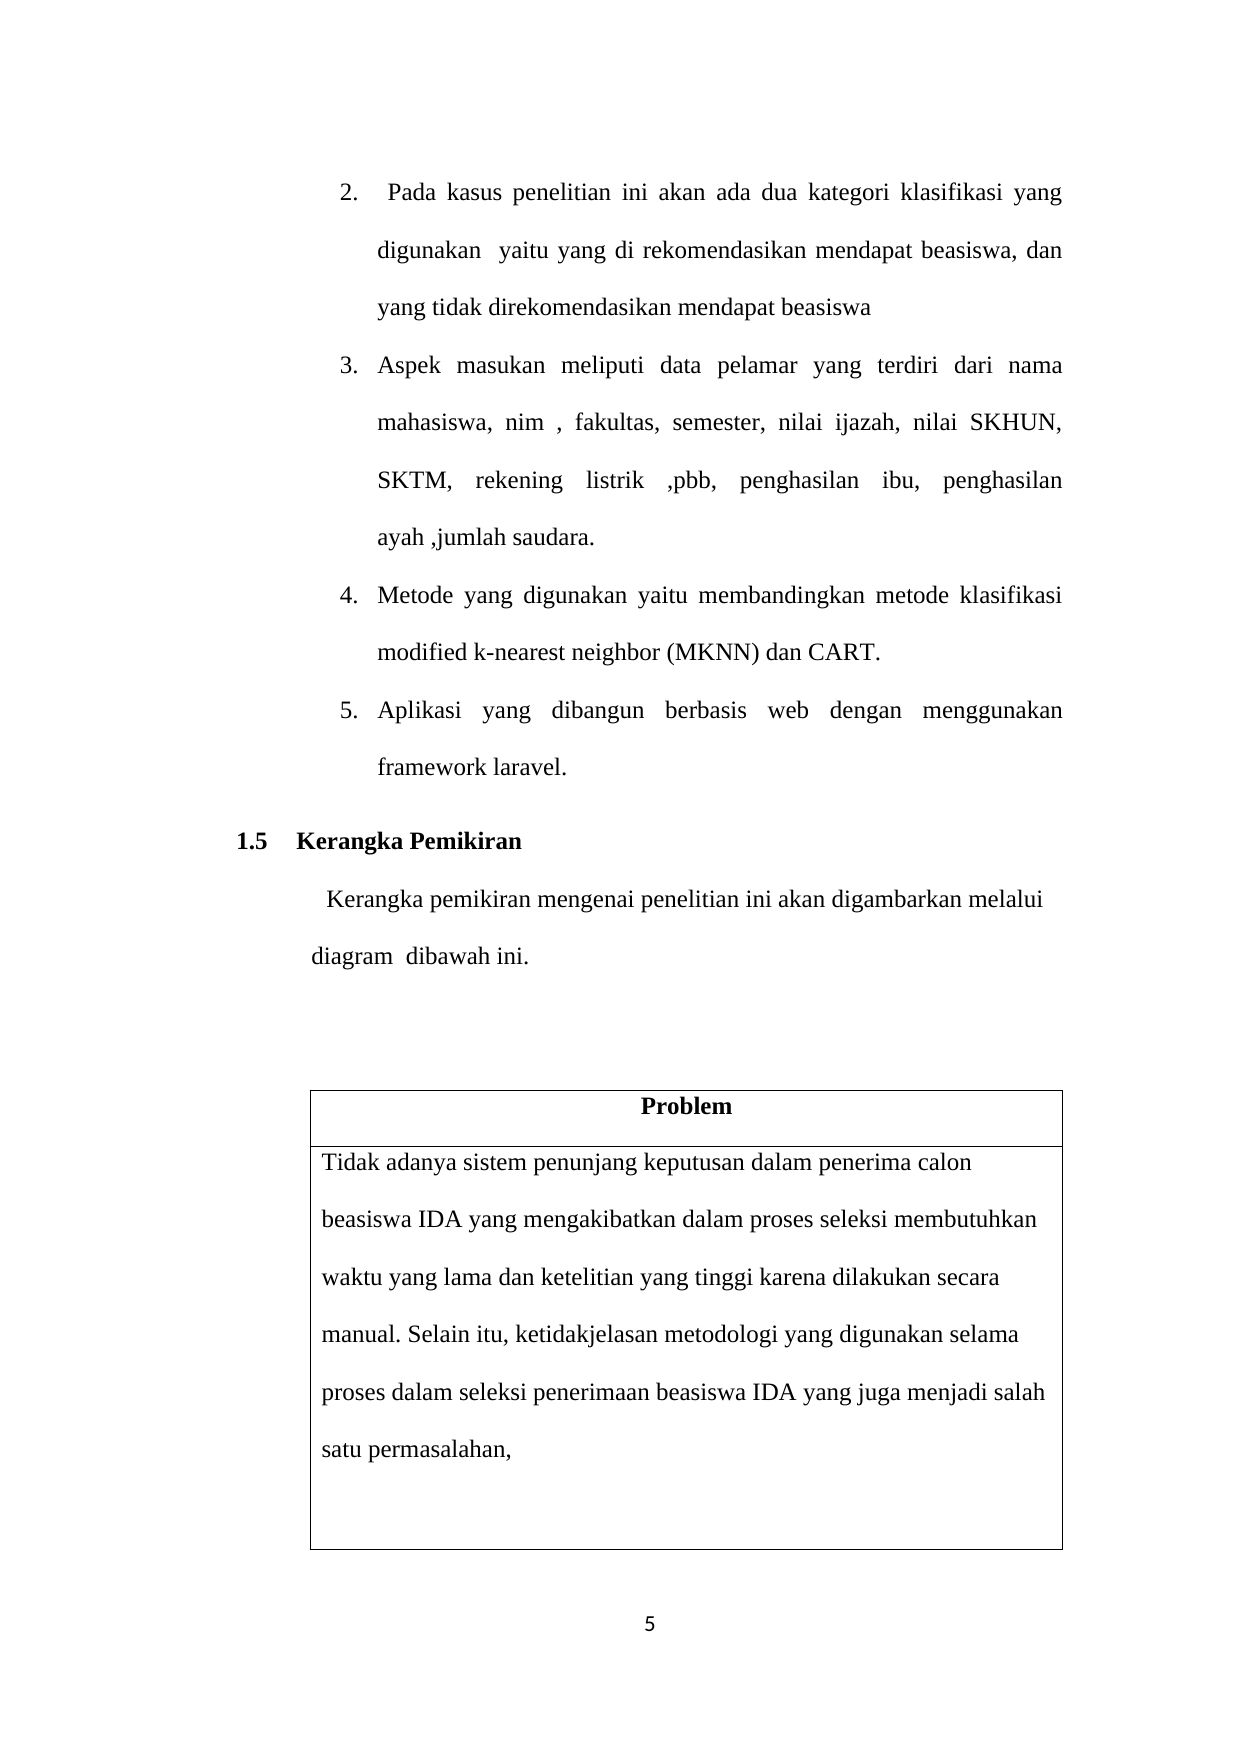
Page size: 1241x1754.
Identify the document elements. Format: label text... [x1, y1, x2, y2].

list Pada kasus penelitian ini akan ada dua kategori klasifikasi yang digunakan yaitu yang di rekomendasikan mendapat beasiswa, dan yang tidak direkomendasikan mendapat beasiswa [339, 177, 1063, 321]
subtitle Kerangka Pemikiran [236, 826, 1063, 855]
list Metode yang digunakan yaitu membandingkan metode klasifikasi modified k-nearest neighbor (MKNN) dan CART. [339, 580, 1063, 666]
text Kerangka pemikiran mengenai penelitian ini akan digambarkan melalui diagram dibawah ini. [311, 884, 1063, 970]
list Aplikasi yang dibangun berbasis web dengan menggunakan framework laravel. [339, 695, 1063, 781]
list Aspek masukan meliputi data pelamar yang terdiri dari nama mahasiswa, nim , fakultas, semester, nilai ijazah, nilai SKHUN, SKTM, rekening listrik ,pbb, penghasilan ibu, penghasilan ayah ,jumlah saudara. [339, 350, 1063, 551]
table_header Problem [311, 1091, 1062, 1146]
table_cell Tidak adanya sistem penunjang keputusan dalam penerima calon beasiswa IDA yang mengakibatkan dalam proses seleksi membutuhkan waktu yang lama dan ketelitian yang tinggi karena dilakukan secara manual. Selain itu, ketidakjelasan metodologi yang digunakan selama proses dalam seleksi penerimaan beasiswa IDA yang juga menjadi salah satu permasalahan, [311, 1147, 1062, 1549]
